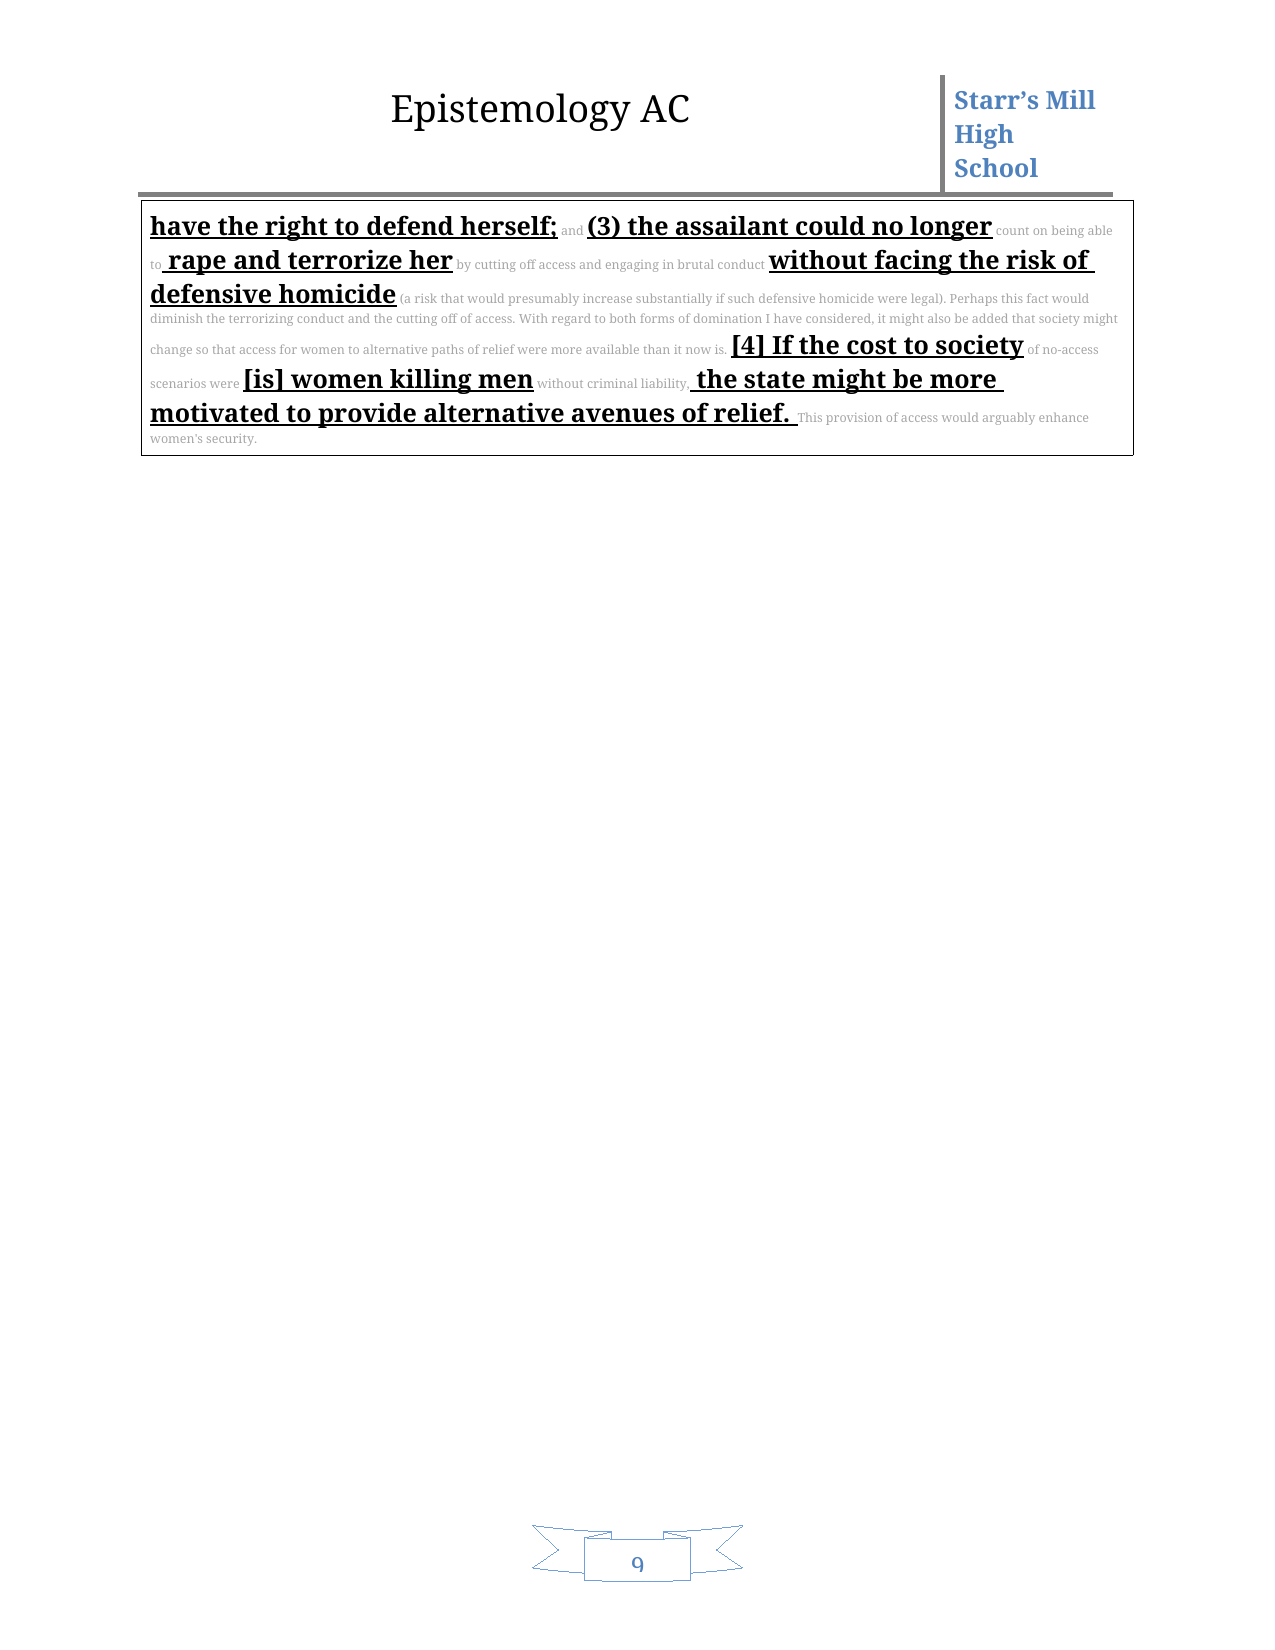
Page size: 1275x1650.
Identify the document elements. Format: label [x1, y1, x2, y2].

text [142, 201, 1133, 455]
